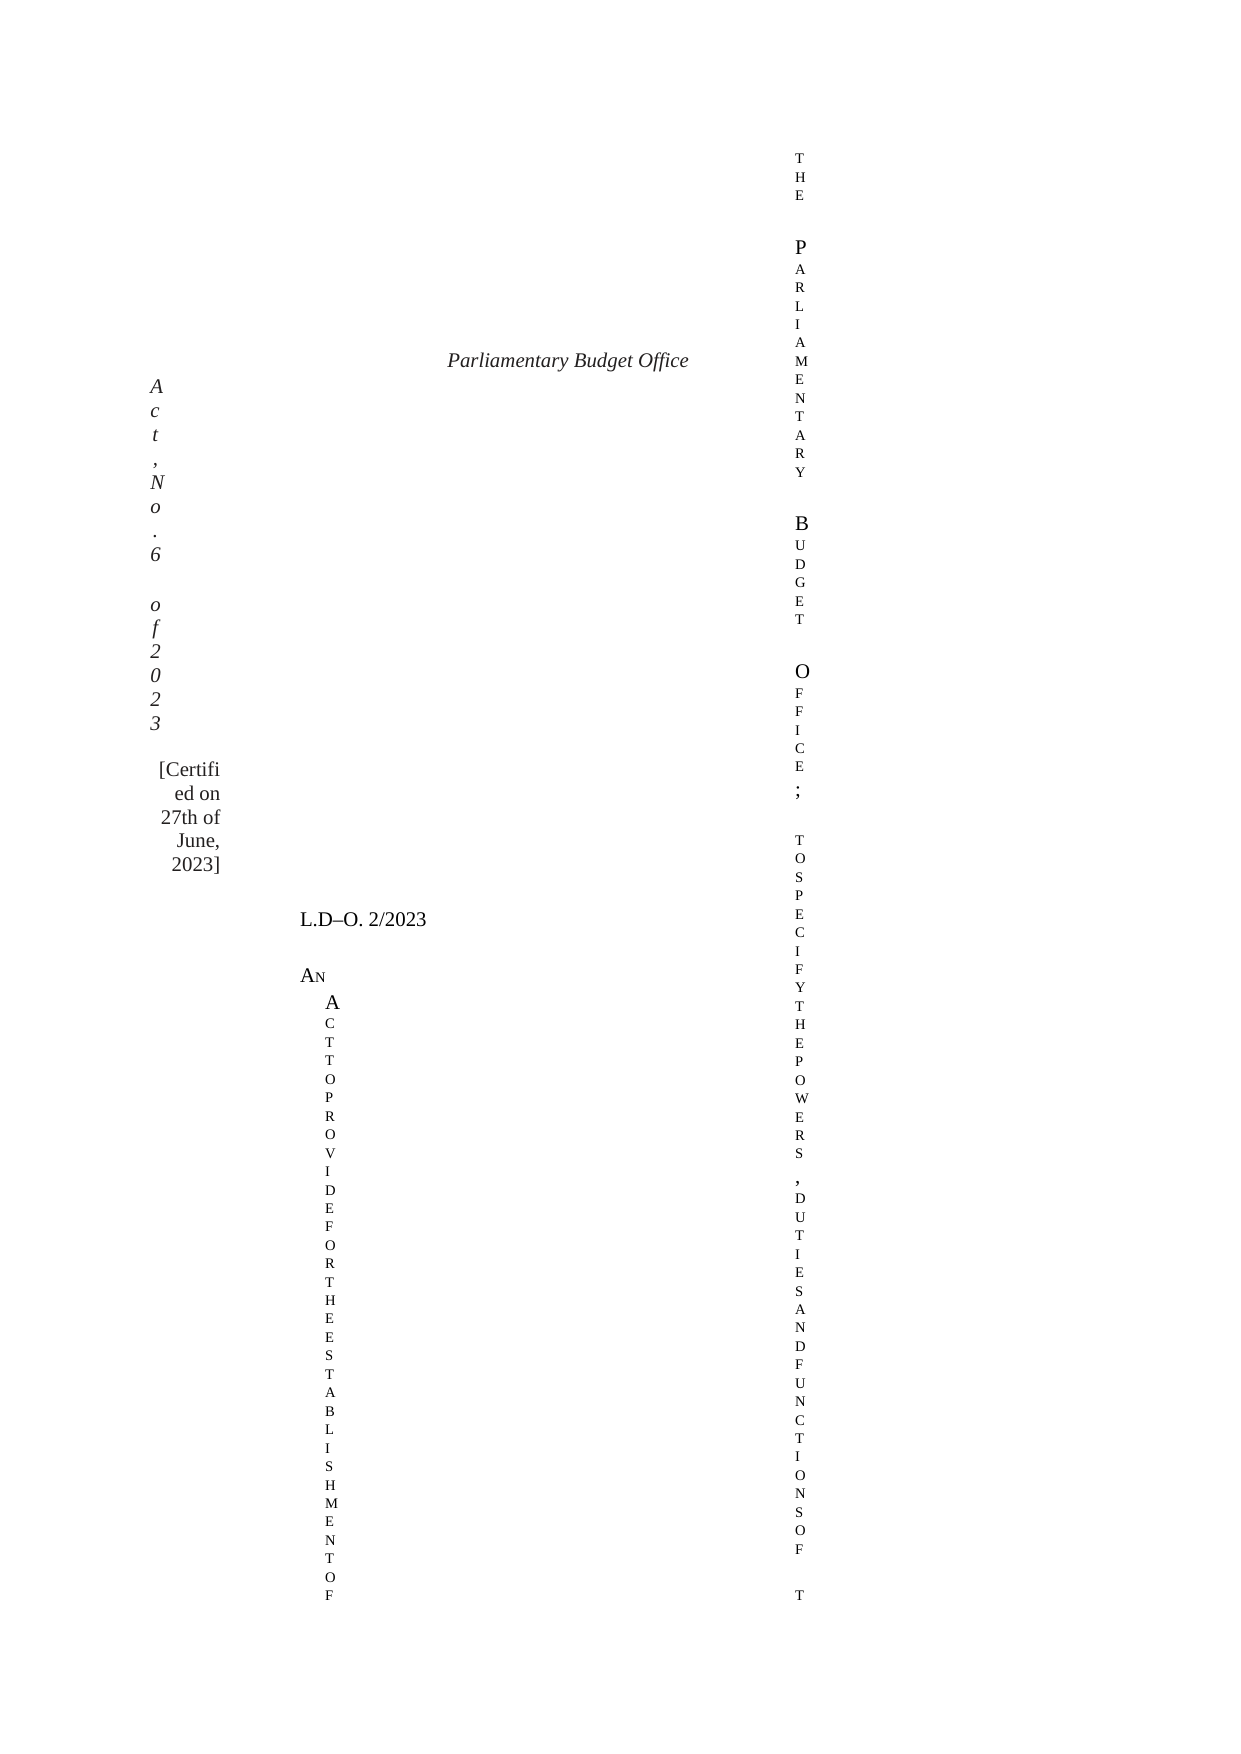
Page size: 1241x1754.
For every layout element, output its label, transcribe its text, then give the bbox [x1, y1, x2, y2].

table_header Parliamentary Budget Office [276, 343, 620, 373]
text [770, 150, 800, 1604]
text [Certified on 27th of June, 2023] [150, 758, 220, 876]
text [300, 963, 330, 1604]
text L.D–O. 2/2023 [300, 908, 620, 931]
